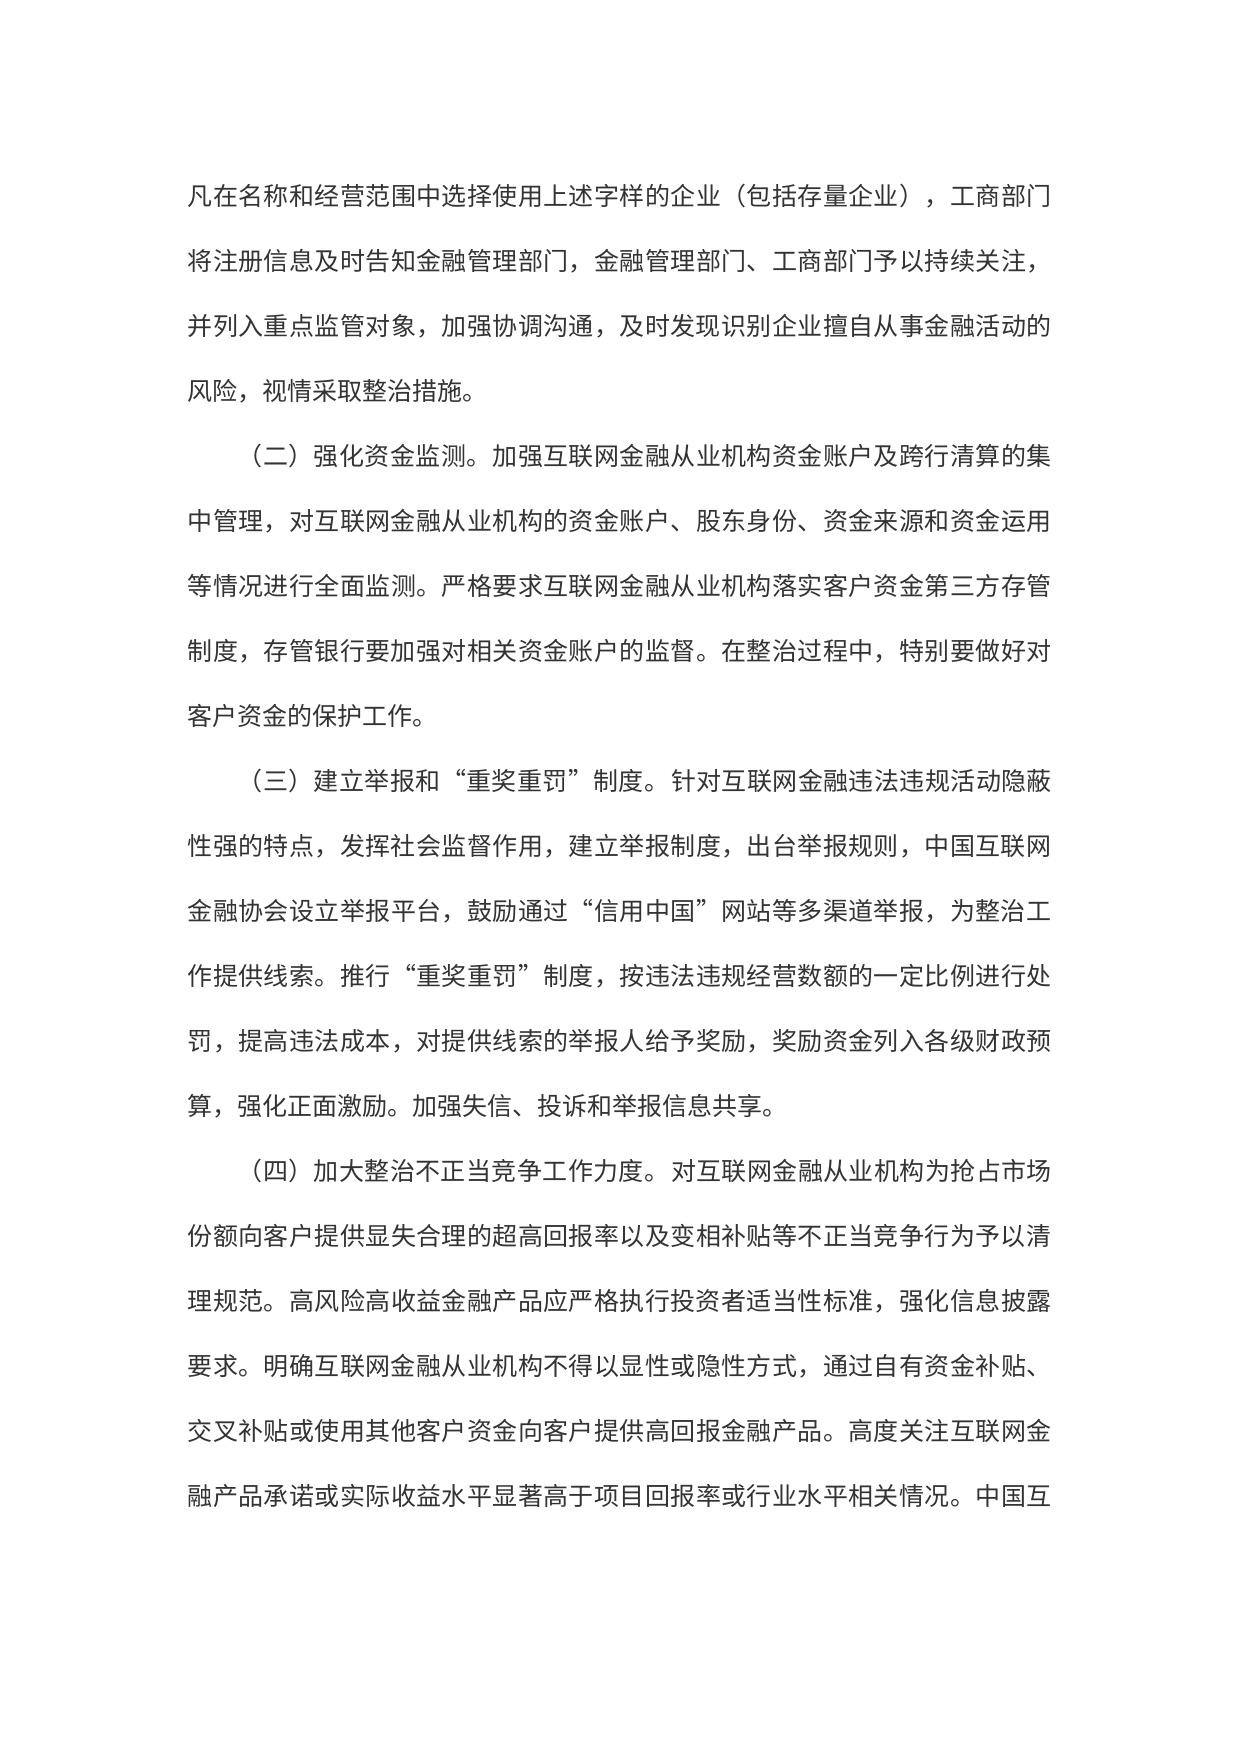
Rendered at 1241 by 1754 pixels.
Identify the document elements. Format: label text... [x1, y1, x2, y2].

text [187, 1137, 1053, 1527]
text （二）强化资金监测。加强互联网金融从业机构资金账户及跨行清算的集中管理，对互联网金融从业机构的资金账户、股东身份、资金来源和资金运用等情况进行全面监测。严格要求互联网金融从业机构落实客户资金第三方存管制度，存管银行要加强对相关资金账户的监督。在整治过程中，特别要做好对客户资金的保护工作。 [187, 422, 1053, 747]
text （三）建立举报和“重奖重罚”制度。针对互联网金融违法违规活动隐蔽性强的特点，发挥社会监督作用，建立举报制度，出台举报规则，中国互联网金融协会设立举报平台，鼓励通过“信用中国”网站等多渠道举报，为整治工作提供线索。推行“重奖重罚”制度，按违法违规经营数额的一定比例进行处罚，提高违法成本，对提供线索的举报人给予奖励，奖励资金列入各级财政预算，强化正面激励。加强失信、投诉和举报信息共享。 [187, 747, 1053, 1137]
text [187, 162, 1053, 422]
